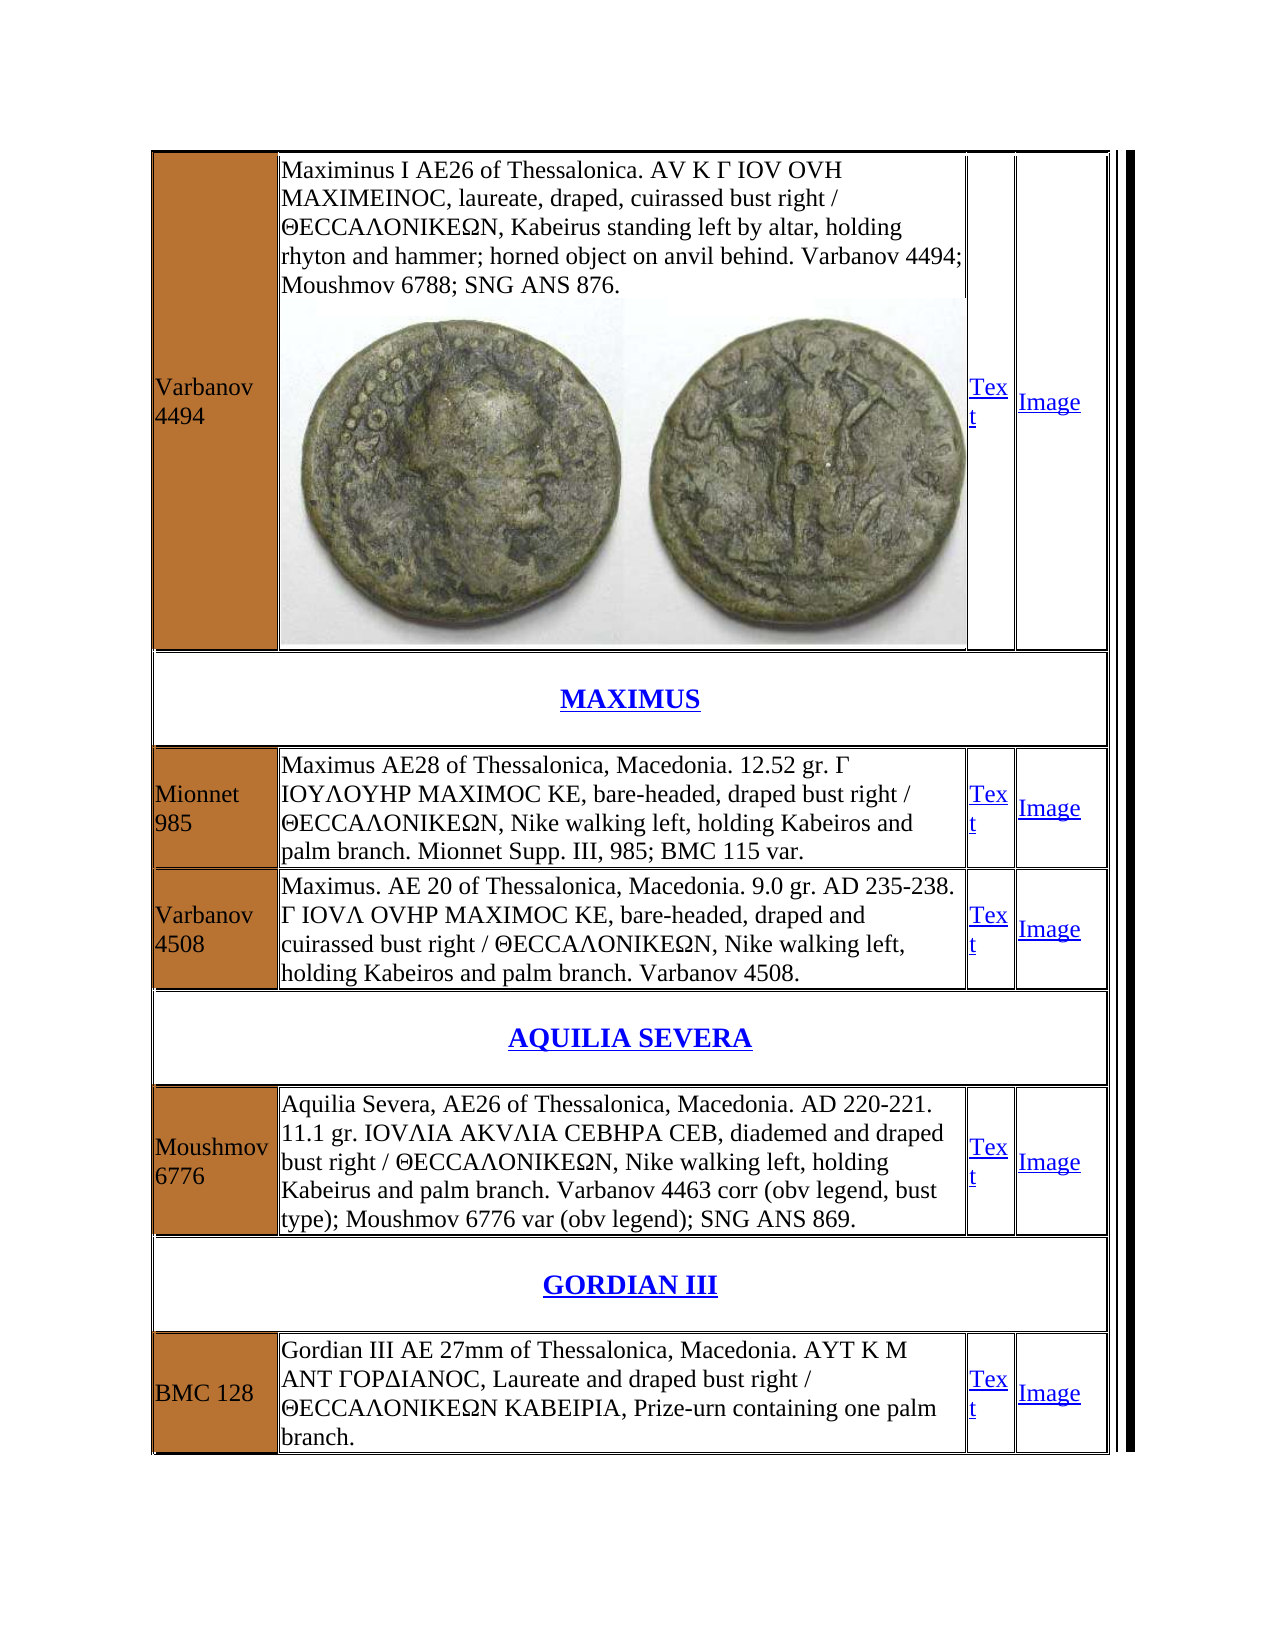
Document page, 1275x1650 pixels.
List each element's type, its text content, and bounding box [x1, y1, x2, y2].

table_cell [1110, 649, 1116, 745]
table_cell [1118, 150, 1126, 649]
table_cell Text [968, 749, 1014, 867]
table_cell [1110, 867, 1116, 988]
table_cell GORDIAN III [154, 1234, 1107, 1331]
table_cell [1110, 988, 1116, 1084]
table_cell Image [1017, 870, 1106, 988]
table_cell [1118, 1234, 1126, 1331]
table_cell [1118, 745, 1126, 867]
table_cell Maximus. AE 20 of Thessalonica, Macedonia. 9.0 gr. AD 235-238. Γ IOVΛ OVHΡ MAXIMOC KE, bare-headed, draped and cuirassed bust right / ΘECCAΛONIKEΩN, Nike walking left, holding Kabeiros and palm branch. Varbanov 4508. [280, 870, 965, 988]
table_cell Gordian III AE 27mm of Thessalonica, Macedonia. AYT K M ANT ΓOΡΔIANOC, Laureate and draped bust right / ΘECCAΛONIKEΩN KABEIΡIA, Prize-urn containing one palm branch. [280, 1334, 965, 1452]
table_cell [1110, 1331, 1116, 1452]
table_cell [1118, 649, 1126, 745]
table_cell MAXIMUS [154, 649, 1107, 745]
table_cell Image [1017, 1088, 1106, 1234]
table_cell Image [1016, 153, 1108, 649]
table_cell Aquilia Severa, AE26 of Thessalonica, Macedonia. AD 220-221. 11.1 gr. IOVΛIA AKVΛIA CEBHΡA CEB, diademed and draped bust right / ΘECCAΛONIKEΩN, Nike walking left, holding Kabeirus and palm branch. Varbanov 4463 corr (obv legend, bust type); Moushmov 6776 var (obv legend); SNG ANS 869. [280, 1088, 965, 1234]
table_cell [1110, 1234, 1116, 1331]
table_cell AQUILIA SEVERA [154, 988, 1107, 1084]
table_cell [1118, 988, 1126, 1084]
picture [280, 298, 967, 648]
table_cell [1110, 1084, 1116, 1234]
table_cell BMC 128 [152, 1331, 278, 1452]
table_cell Moushmov 6776 [154, 1084, 277, 1234]
table_cell Text [968, 1334, 1014, 1452]
table_cell [1110, 745, 1116, 867]
table_cell Image [1017, 749, 1106, 867]
table_cell Varbanov 4494 [154, 153, 278, 649]
table_cell Mionnet 985 [154, 745, 277, 867]
table_cell [1118, 1331, 1126, 1452]
table_cell Image [1017, 1334, 1106, 1452]
table_cell Varbanov 4508 [152, 867, 278, 988]
table_cell Maximinus I AE26 of Thessalonica. AV K Γ IOV OVH MAXIMEINOC, laureate, draped, cuirassed bust right / ΘECCAΛONIKEΩN, Kabeirus standing left by altar, holding rhyton and hammer; horned object on anvil behind. Varbanov 4494; Moushmov 6788; SNG ANS 876. [279, 153, 967, 298]
table_cell Text [968, 1088, 1014, 1234]
table_cell Text [968, 870, 1014, 988]
table_cell [1118, 1084, 1126, 1234]
table_cell Text [967, 153, 1016, 649]
table_cell Maximus AE28 of Thessalonica, Macedonia. 12.52 gr. Γ IOYΛOYHΡ MAXIMOC KE, bare-headed, draped bust right / ΘECCAΛONIKEΩN, Nike walking left, holding Kabeiros and palm branch. Mionnet Supp. III, 985; BMC 115 var. [280, 749, 965, 867]
table_cell [1118, 867, 1126, 988]
table_cell [1108, 150, 1116, 649]
